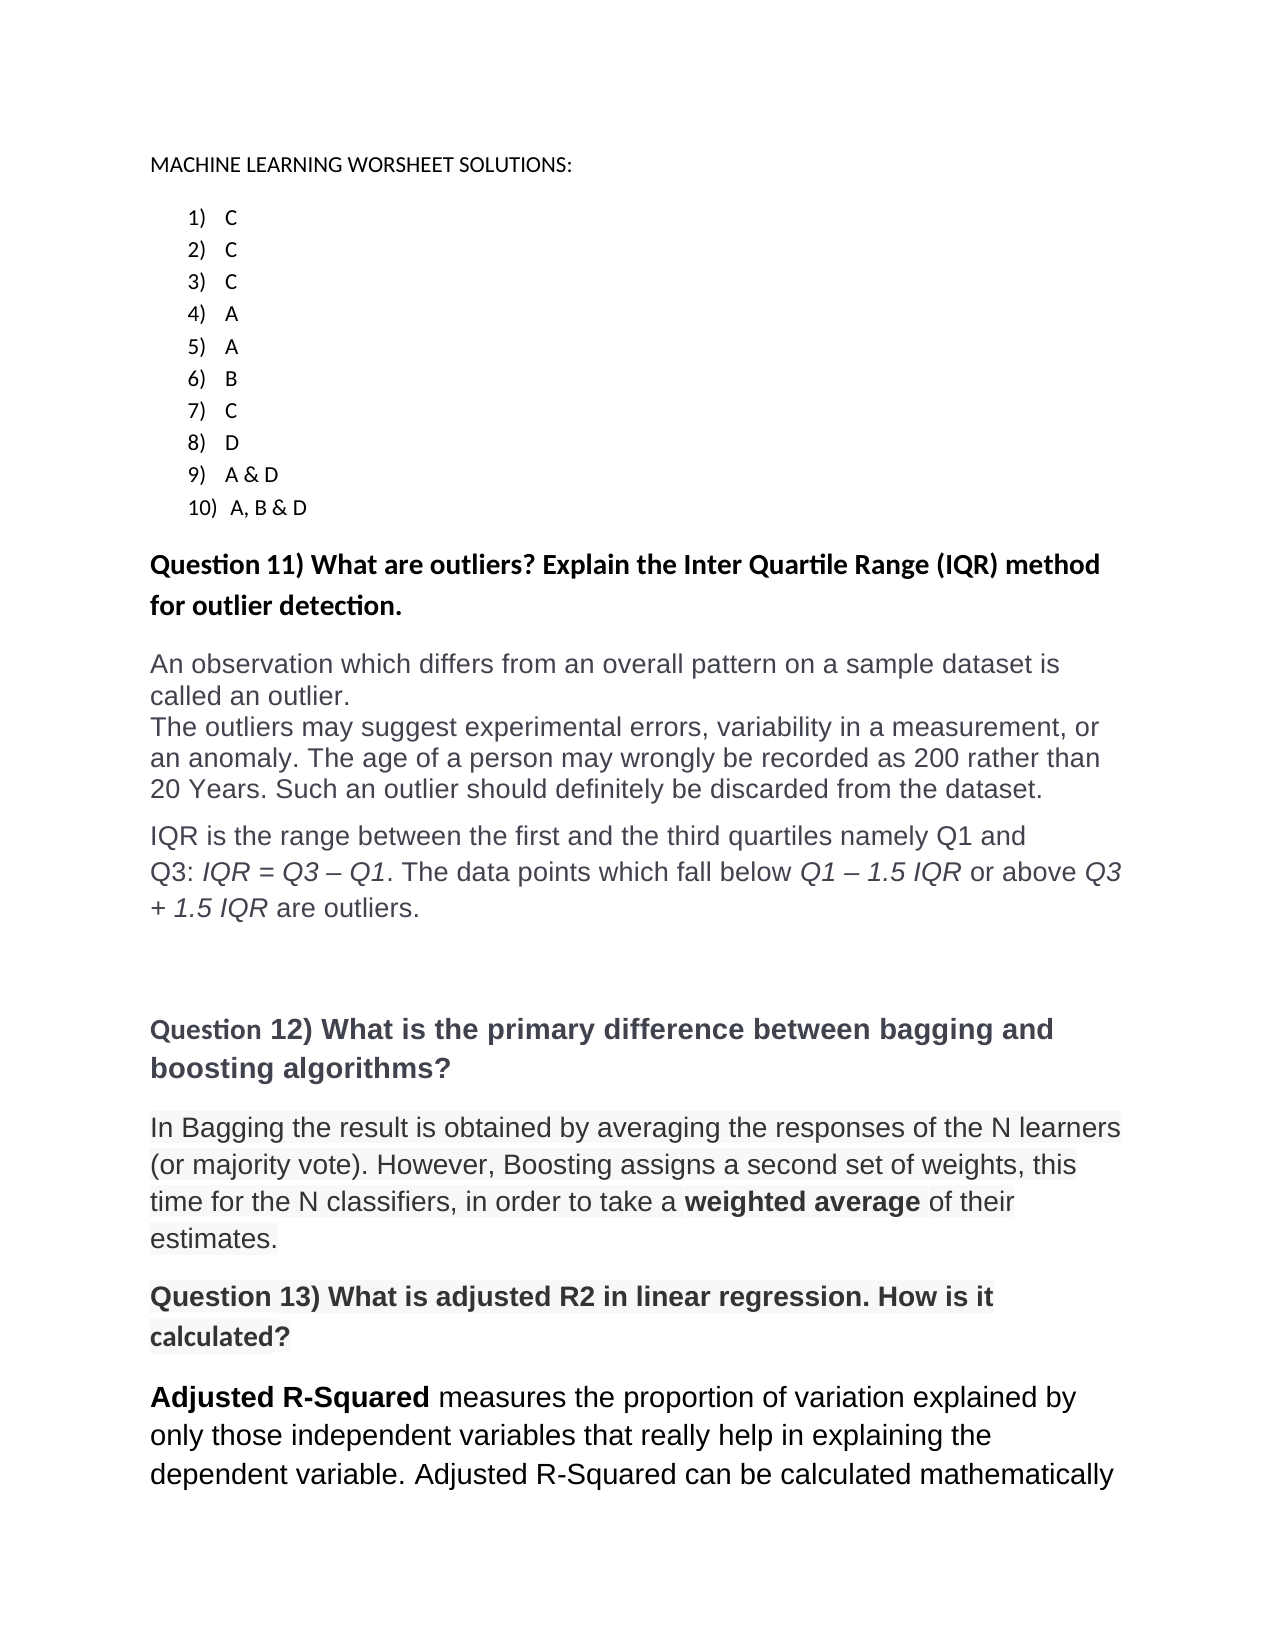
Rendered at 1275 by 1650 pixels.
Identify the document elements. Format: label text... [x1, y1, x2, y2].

list B [187, 364, 1125, 392]
list C [187, 235, 1125, 263]
list C [187, 203, 1125, 231]
list A, B & D [187, 493, 1125, 521]
text Question 13) What is adjusted R2 in linear regression. How is it calculated? [150, 1280, 1125, 1354]
text IQR is the range between the first and the third quartiles namely Q1 and Q3: IQR = Q3 – Q1. The data points which fall below Q1 – 1.5 IQR or above Q3 + 1.5 IQR are outliers. [150, 820, 1125, 923]
text Question 12) What is the primary difference between bagging and boosting algorithms? [150, 1011, 1125, 1085]
list A [187, 299, 1125, 328]
text Question 11) What are outliers? Explain the Inter Quartile Range (IQR) method for outlier detection. [150, 546, 1125, 622]
list D [187, 428, 1125, 456]
list C [187, 267, 1125, 295]
text MACHINE LEARNING WORSHEET SOLUTIONS: [150, 150, 1125, 178]
text In Bagging the result is obtained by averaging the responses of the N learners (or majority vote). However, Boosting assigns a second set of weights, this time for the N classifiers, in order to take a weighted average of their estimates. [150, 1111, 1125, 1255]
list A [187, 332, 1125, 360]
list C [187, 396, 1125, 424]
list A & D [187, 461, 1125, 488]
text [150, 1380, 1125, 1490]
text An observation which differs from an overall pattern on a sample dataset is called an outlier. The outliers may suggest experimental errors, variability in a measurement, or an anomaly. The age of a person may wrongly be recorded as 200 rather than 20 Years. Such an outlier should definitely be discarded from the dataset. [150, 648, 1125, 805]
